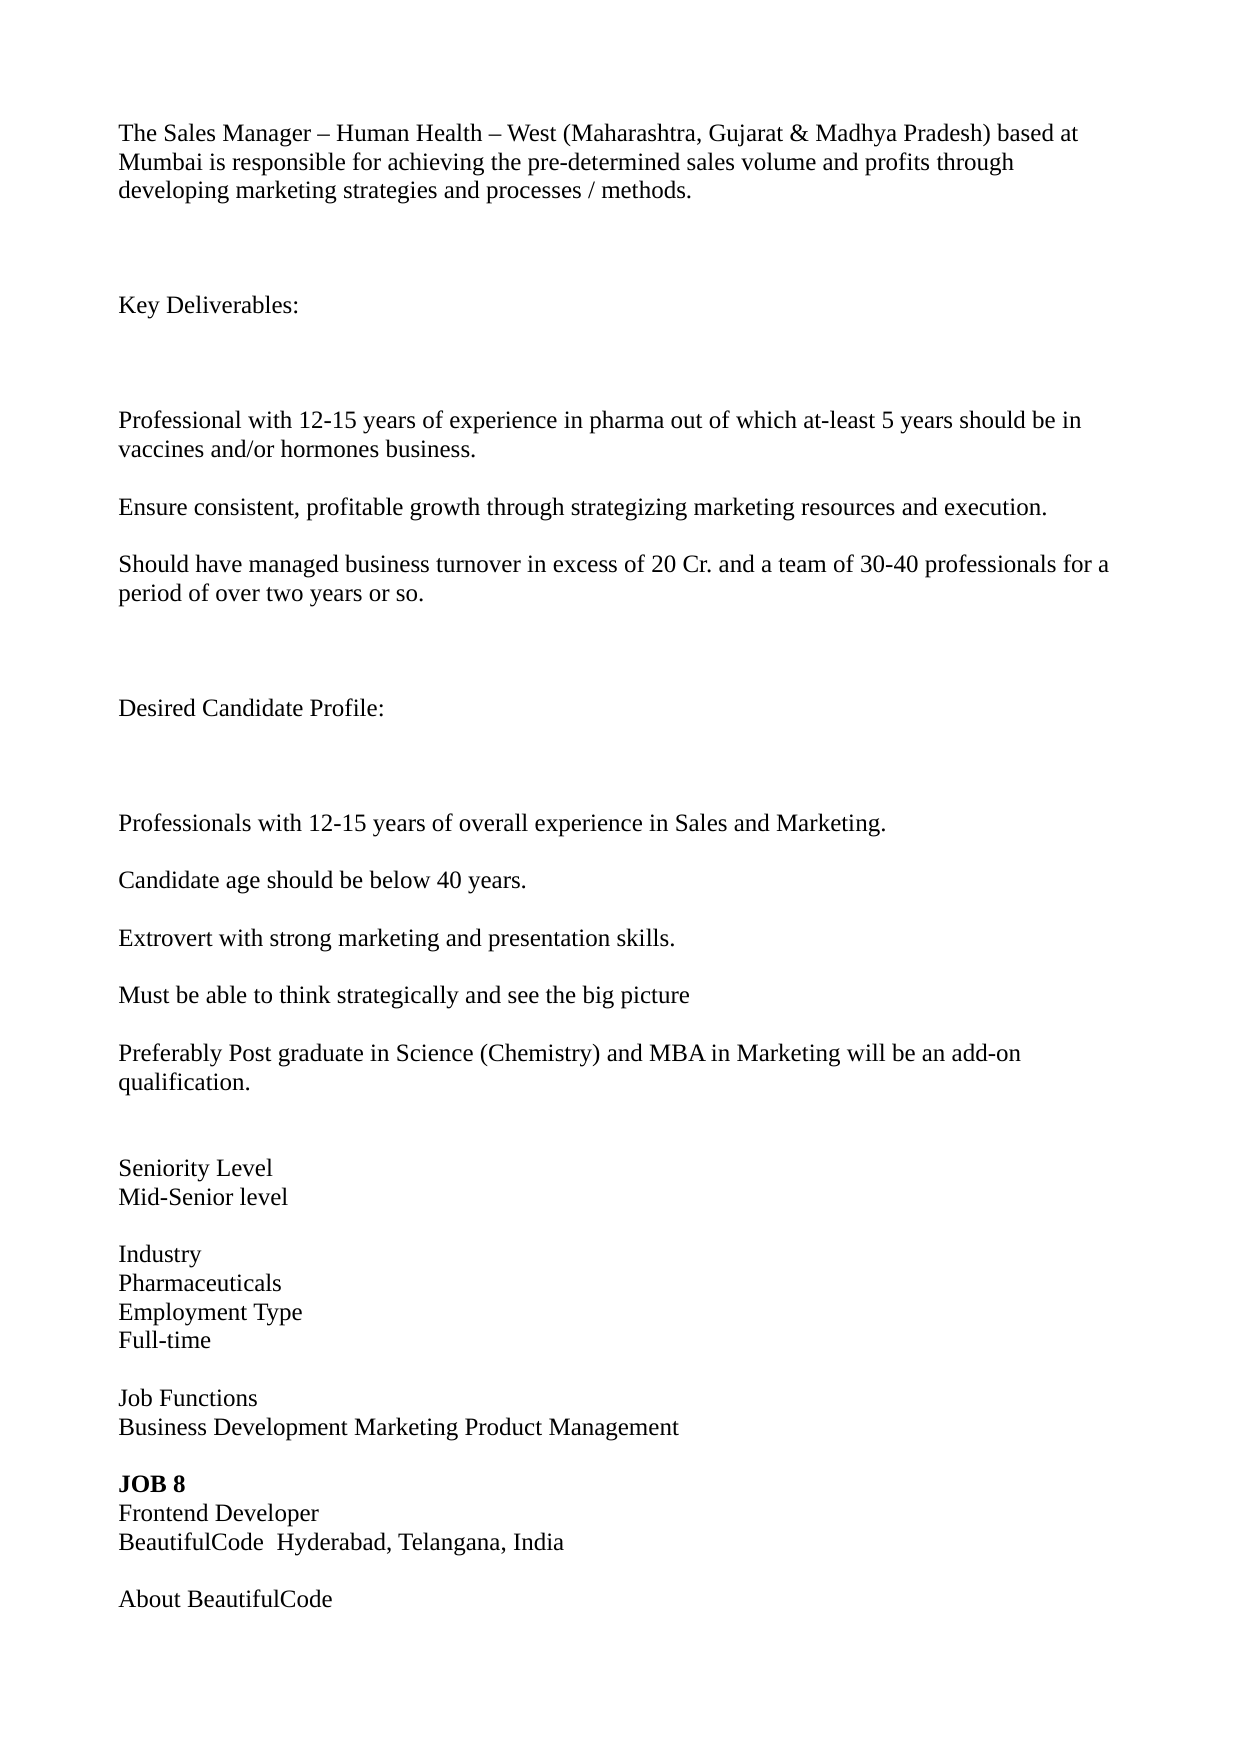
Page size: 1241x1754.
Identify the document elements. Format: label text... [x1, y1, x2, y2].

text Full-time [118, 1326, 1122, 1354]
text Extrovert with strong marketing and presentation skills. [118, 923, 1122, 952]
text Preferably Post graduate in Science (Chemistry) and MBA in Marketing will be an add-on qualification. [118, 1038, 1122, 1096]
text Job Functions [118, 1383, 1122, 1412]
text BeautifulCode Hyderabad, Telangana, India [118, 1527, 1122, 1556]
text The Sales Manager – Human Health – West (Maharashtra, Gujarat & Madhya Pradesh) based at Mumbai is responsible for achieving the pre-determined sales volume and profits through developing marketing strategies and processes / methods. [118, 118, 1122, 204]
text Must be able to think strategically and see the big picture [118, 981, 1122, 1009]
text Candidate age should be below 40 years. [118, 866, 1122, 894]
text Seniority Level [118, 1153, 1122, 1182]
text Business Development Marketing Product Management [118, 1412, 1122, 1441]
text Pharmaceuticals [118, 1268, 1122, 1297]
text JOB 8 [118, 1469, 1122, 1498]
text Industry [118, 1239, 1122, 1268]
text Mid-Senior level [118, 1182, 1122, 1211]
text Key Deliverables: [118, 291, 1122, 319]
text Desired Candidate Profile: [118, 693, 1122, 722]
text Frontend Developer [118, 1498, 1122, 1527]
text Should have managed business turnover in excess of 20 Cr. and a team of 30-40 professionals for a period of over two years or so. [118, 549, 1122, 607]
text Employment Type [118, 1297, 1122, 1326]
text Professionals with 12-15 years of overall experience in Sales and Marketing. [118, 808, 1122, 837]
text Professional with 12-15 years of experience in pharma out of which at-least 5 years should be in vaccines and/or hormones business. [118, 406, 1122, 463]
text About BeautifulCode [118, 1584, 1122, 1613]
text Ensure consistent, profitable growth through strategizing marketing resources and execution. [118, 492, 1122, 521]
